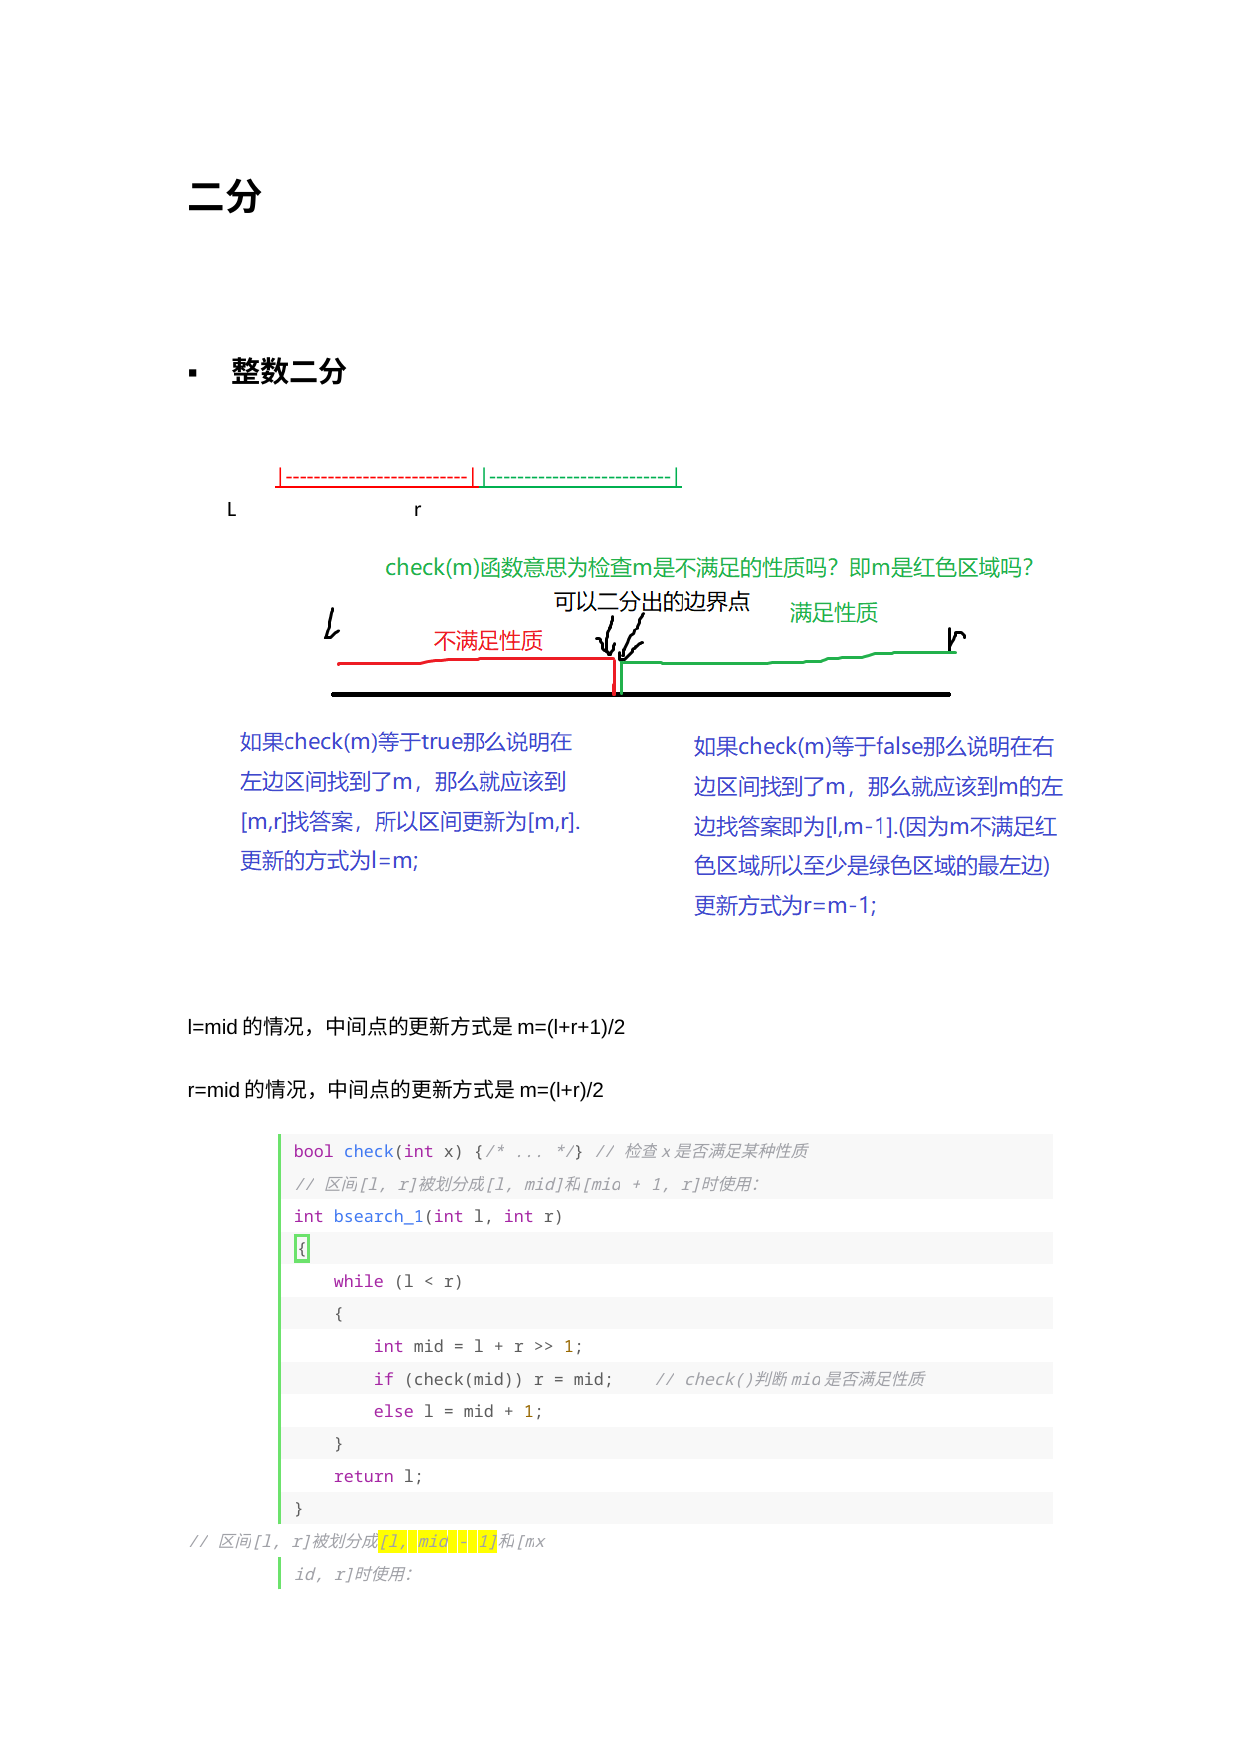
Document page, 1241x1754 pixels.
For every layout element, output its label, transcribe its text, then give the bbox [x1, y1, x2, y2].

picture [187, 524, 1079, 948]
list { [281, 1232, 1053, 1264]
list } [281, 1427, 1053, 1459]
list else l = mid + 1; [281, 1394, 1053, 1427]
list return l; [281, 1459, 1053, 1492]
list int bsearch_1(int l, int r) [281, 1199, 1053, 1232]
list id, r]时使用： [281, 1557, 1053, 1589]
text L r [187, 492, 1053, 524]
list bool check(int x) {/* ... */} // 检查x是否满足某种性质 [281, 1134, 1053, 1167]
list } [281, 1492, 1053, 1524]
text // 区间[l, r]被划分成[l, mid - 1]和[mx [187, 1524, 1053, 1557]
subtitle r=mid的情况，中间点的更新方式是m=(l+r)/2 [187, 1072, 1053, 1104]
text |--------------------------||--------------------------| [231, 460, 1053, 492]
list while (l < r) [281, 1264, 1053, 1297]
subtitle l=mid的情况，中间点的更新方式是m=(l+r+1)/2 [187, 1009, 1053, 1041]
list // 区间[l, r]被划分成[l, mid]和[mid + 1, r]时使用： [281, 1167, 1053, 1199]
list { [281, 1297, 1053, 1329]
subtitle 二分 [187, 162, 1053, 227]
list int mid = l + r >> 1; [281, 1329, 1053, 1362]
list if (check(mid)) r = mid; // check()判断mid是否满足性质 [281, 1362, 1053, 1394]
subtitle 整数二分 [187, 337, 1053, 402]
